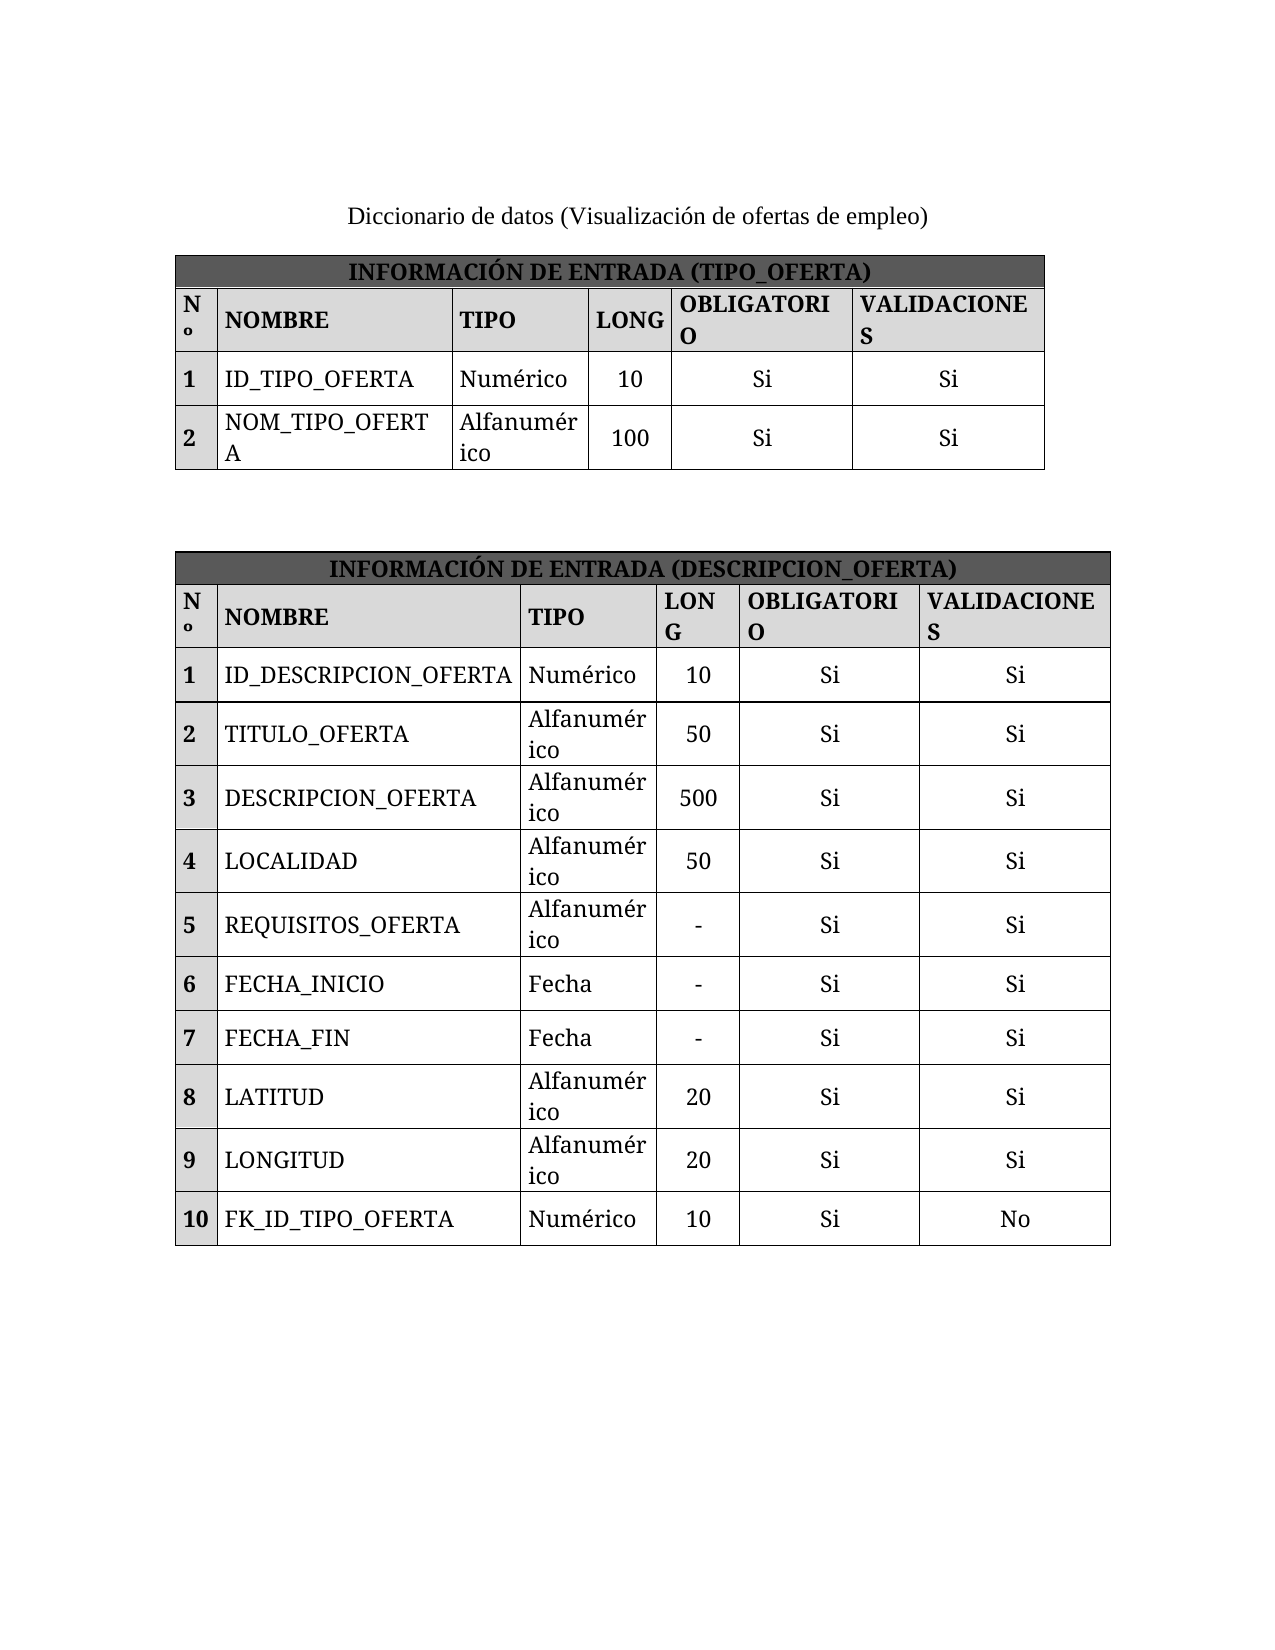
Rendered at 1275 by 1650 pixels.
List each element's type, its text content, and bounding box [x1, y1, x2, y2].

table_cell - [657, 893, 739, 956]
table_cell NOM_TIPO_OFERTA [218, 406, 452, 469]
table_cell Si [920, 1129, 1110, 1191]
table_cell NOMBRE [218, 289, 452, 351]
table_cell 50 [657, 830, 739, 892]
table_cell LATITUD [218, 1065, 520, 1127]
table_cell LONGITUD [218, 1129, 520, 1191]
table_cell Alfanumérico [521, 766, 656, 828]
table_cell 8 [176, 1065, 217, 1127]
table_cell Si [920, 648, 1110, 701]
table_cell VALIDACIONES [853, 289, 1044, 351]
table_cell Alfanumérico [521, 830, 656, 892]
table_cell OBLIGATORIO [672, 289, 852, 351]
table_cell TIPO [453, 289, 588, 351]
table_cell 2 [176, 703, 217, 765]
table_cell 50 [657, 703, 739, 765]
table_cell Si [740, 957, 919, 1010]
table_header INFORMACIÓN DE ENTRADA (TIPO_OFERTA) [176, 256, 1044, 287]
table_cell Si [740, 1065, 919, 1127]
table_cell Si [853, 352, 1044, 405]
table_cell Numérico [453, 352, 588, 405]
table_cell 100 [589, 406, 671, 469]
table_cell Si [740, 766, 919, 828]
table_cell 4 [176, 830, 217, 892]
table_cell No [920, 1192, 1110, 1245]
table_cell 1 [176, 648, 217, 701]
table_cell LOCALIDAD [218, 830, 520, 892]
table_cell TIPO [521, 585, 656, 647]
table_cell Si [920, 893, 1110, 956]
table_cell 10 [657, 1192, 739, 1245]
text Diccionario de datos (Visualización de ofertas de empleo) [177, 201, 1098, 230]
table_cell ID_TIPO_OFERTA [218, 352, 452, 405]
table_cell VALIDACIONES [920, 585, 1110, 647]
table_cell Si [920, 830, 1110, 892]
table_cell LONG [589, 289, 671, 351]
table_cell Si [740, 893, 919, 956]
table_cell Fecha [521, 957, 656, 1010]
table_header INFORMACIÓN DE ENTRADA (DESCRIPCION_OFERTA) [176, 553, 1110, 584]
table_cell 6 [176, 957, 217, 1010]
table_cell Nº [176, 585, 217, 647]
table_cell Si [920, 766, 1110, 828]
table_cell LONG [657, 585, 739, 647]
table_cell Numérico [521, 648, 656, 701]
table_cell Alfanumérico [521, 1065, 656, 1127]
table_cell Fecha [521, 1011, 656, 1064]
table_cell Si [920, 957, 1110, 1010]
table_cell Si [740, 703, 919, 765]
table_cell Alfanumérico [453, 406, 588, 469]
table_cell Si [920, 1011, 1110, 1064]
table_cell FECHA_INICIO [218, 957, 520, 1010]
table_cell Si [740, 830, 919, 892]
table_cell DESCRIPCION_OFERTA [218, 766, 520, 828]
table_cell FK_ID_TIPO_OFERTA [218, 1192, 520, 1245]
table_cell Si [853, 406, 1044, 469]
table_cell Nº [176, 289, 217, 351]
table_cell OBLIGATORIO [740, 585, 919, 647]
table_cell NOMBRE [218, 585, 520, 647]
table_cell Si [740, 1011, 919, 1064]
table_cell Alfanumérico [521, 1129, 656, 1191]
table_cell - [657, 1011, 739, 1064]
table_cell 5 [176, 893, 217, 956]
table_cell FECHA_FIN [218, 1011, 520, 1064]
table_cell 7 [176, 1011, 217, 1064]
table_cell 10 [657, 648, 739, 701]
table_cell Si [672, 406, 852, 469]
table_cell 20 [657, 1129, 739, 1191]
table_cell REQUISITOS_OFERTA [218, 893, 520, 956]
table_cell TITULO_OFERTA [218, 703, 520, 765]
table_cell Si [740, 1129, 919, 1191]
table_cell Numérico [521, 1192, 656, 1245]
table_cell Si [920, 703, 1110, 765]
table_cell ID_DESCRIPCION_OFERTA [218, 648, 520, 701]
table_cell 20 [657, 1065, 739, 1127]
table_cell Si [740, 648, 919, 701]
table_cell 2 [176, 406, 217, 469]
table_cell Alfanumérico [521, 893, 656, 956]
table_cell Si [920, 1065, 1110, 1127]
table_cell Alfanumérico [521, 703, 656, 765]
table_cell 9 [176, 1129, 217, 1191]
table_cell 10 [176, 1192, 217, 1245]
table_cell Si [672, 352, 852, 405]
table_cell 500 [657, 766, 739, 828]
table_cell 10 [589, 352, 671, 405]
table_cell 1 [176, 352, 217, 405]
table_cell Si [740, 1192, 919, 1245]
table_cell - [657, 957, 739, 1010]
table_cell 3 [176, 766, 217, 828]
